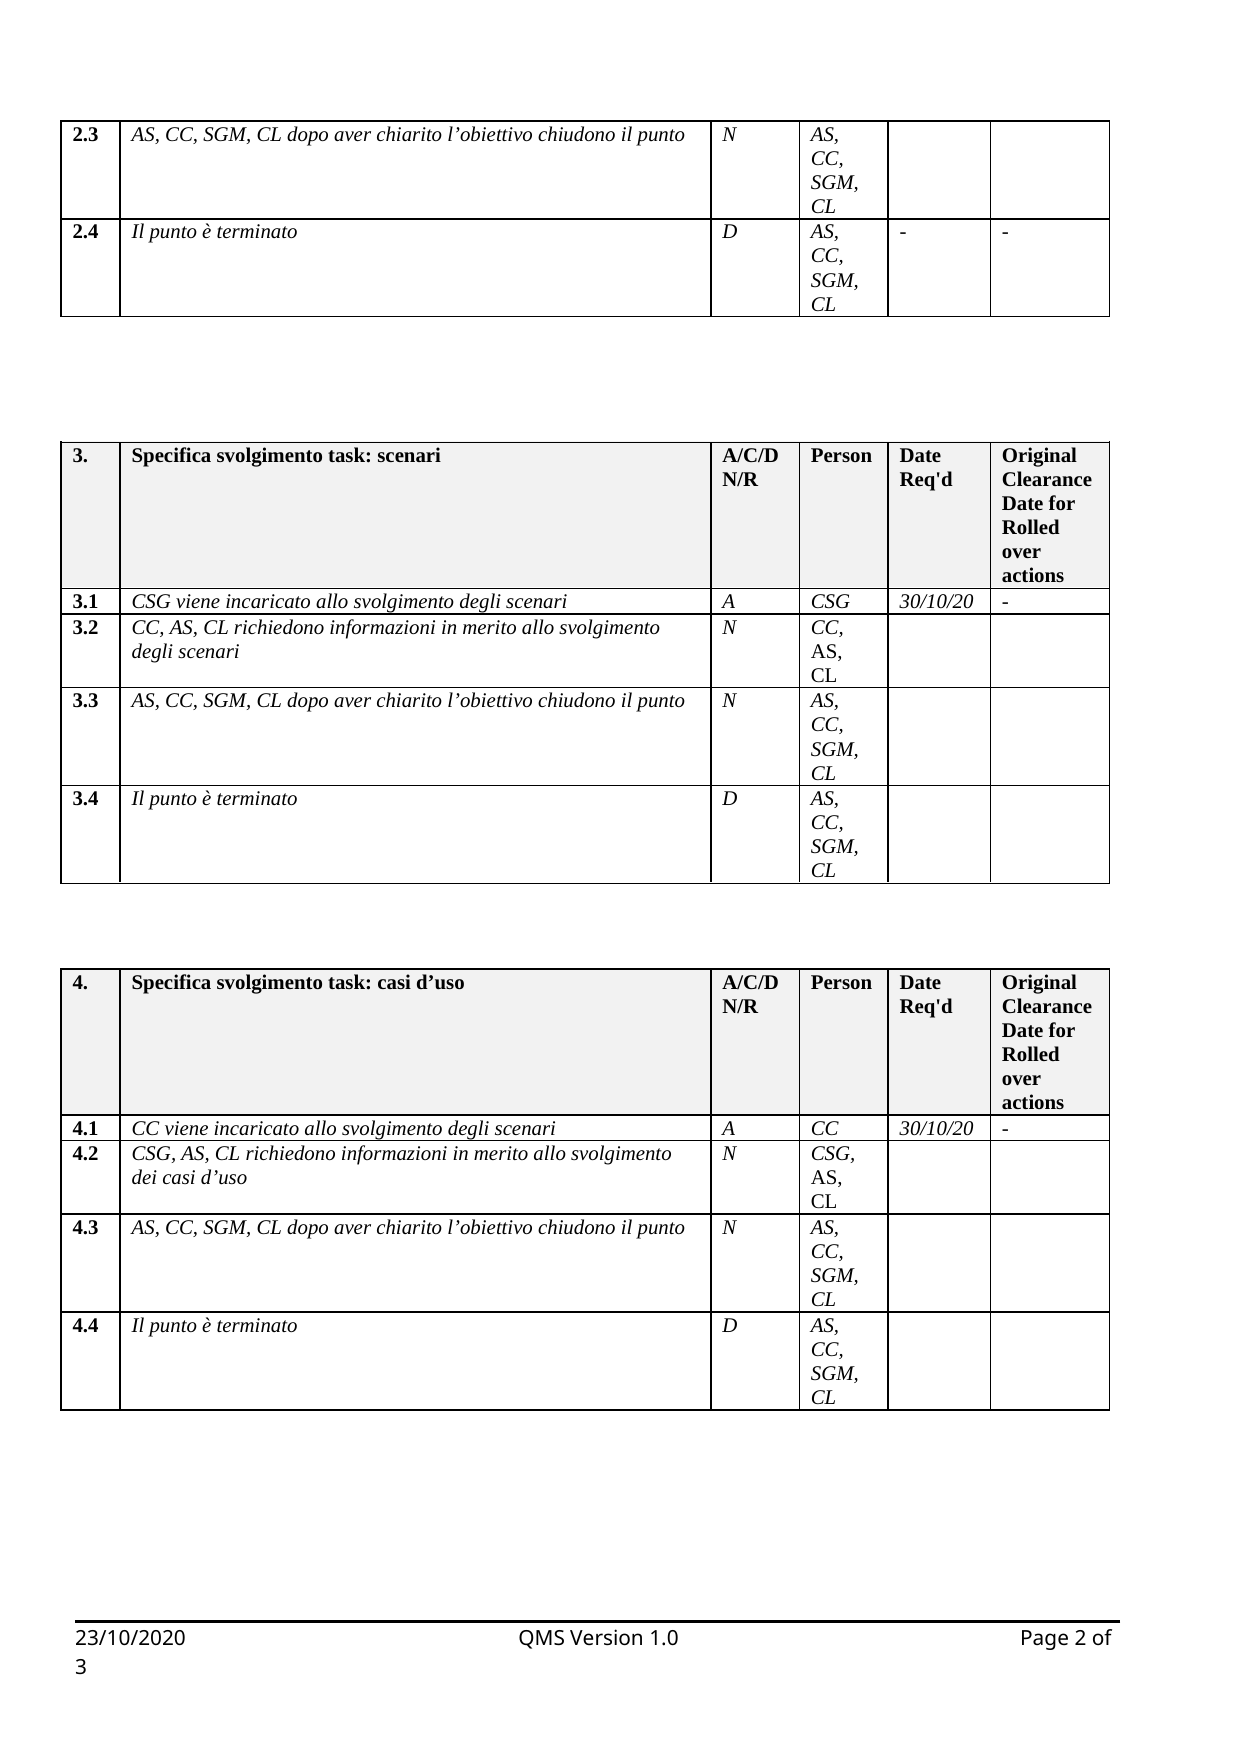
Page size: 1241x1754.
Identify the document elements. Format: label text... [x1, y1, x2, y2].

table_cell [889, 786, 990, 882]
table_cell Il punto è terminato [121, 786, 710, 882]
table_cell - [991, 589, 1109, 613]
table_header A/C/D N/R [712, 443, 799, 587]
table_cell [889, 615, 990, 687]
table_cell CSG viene incaricato allo svolgimento degli scenari [121, 589, 710, 613]
table_cell [991, 1141, 1109, 1213]
table_cell [991, 786, 1109, 882]
table_cell CC [800, 1116, 887, 1139]
table_cell N [712, 122, 799, 218]
table_cell 4.3 [62, 1215, 119, 1311]
table_cell 3.3 [62, 688, 119, 784]
table_cell - [889, 220, 990, 316]
table_cell CC, AS, CL richiedono informazioni in merito allo svolgimento degli scenari [121, 615, 710, 687]
table_header Original Clearance Date for Rolled over actions [991, 970, 1109, 1114]
table_cell CSG [800, 589, 887, 613]
table_cell 4.4 [62, 1313, 119, 1409]
table_cell D [712, 1313, 799, 1409]
table_cell [889, 1215, 990, 1311]
table_header Specifica svolgimento task: casi d’uso [121, 970, 710, 1114]
table_header A/C/D N/R [712, 970, 799, 1114]
table_cell N [712, 688, 799, 784]
table_cell A [712, 589, 799, 613]
table_cell D [712, 220, 799, 316]
table_cell Il punto è terminato [121, 1313, 710, 1409]
table_header 4. [62, 970, 119, 1114]
table_cell AS, CC, SGM, CL dopo aver chiarito l’obiettivo chiudono il punto [121, 122, 710, 218]
table_cell AS, CC, SGM, CL dopo aver chiarito l’obiettivo chiudono il punto [121, 1215, 710, 1311]
table_header Date Req'd [889, 443, 990, 587]
table_cell - [991, 1116, 1109, 1139]
table_cell [889, 1313, 990, 1409]
table_cell AS, CC, SGM, CL [800, 220, 887, 316]
table_cell 4.1 [62, 1116, 119, 1139]
table_cell CC, AS, CL [800, 615, 887, 687]
table_cell CC viene incaricato allo svolgimento degli scenari [121, 1116, 710, 1139]
table_cell 30/10/20 [889, 589, 990, 613]
table_cell AS, CC, SGM, CL [800, 688, 887, 784]
table_cell AS, CC, SGM, CL [800, 1313, 887, 1409]
table_cell 2.3 [62, 122, 119, 218]
table_cell 2.4 [62, 220, 119, 316]
table_header 3. [62, 443, 119, 587]
table_cell 3.4 [62, 786, 119, 882]
table_header Date Req'd [889, 970, 990, 1114]
table_cell [991, 122, 1109, 218]
table_cell - [991, 220, 1109, 316]
table_header Original Clearance Date for Rolled over actions [991, 443, 1109, 587]
table_cell 3.1 [62, 589, 119, 613]
table_cell N [712, 1141, 799, 1213]
table_cell A [712, 1116, 799, 1139]
table_cell [991, 1313, 1109, 1409]
table_cell 4.2 [62, 1141, 119, 1213]
table_cell [889, 122, 990, 218]
table_cell AS, CC, SGM, CL [800, 786, 887, 882]
table_cell 3.2 [62, 615, 119, 687]
table_cell D [712, 786, 799, 882]
table_cell 30/10/20 [889, 1116, 990, 1139]
table_cell AS, CC, SGM, CL dopo aver chiarito l’obiettivo chiudono il punto [121, 688, 710, 784]
table_header Specifica svolgimento task: scenari [121, 443, 710, 587]
table_cell [889, 688, 990, 784]
table_header Person [800, 970, 887, 1114]
table_cell [889, 1141, 990, 1213]
table_cell [991, 615, 1109, 687]
table_cell Il punto è terminato [121, 220, 710, 316]
table_cell N [712, 1215, 799, 1311]
table_cell AS, CC, SGM, CL [800, 1215, 887, 1311]
table_cell CSG, AS, CL richiedono informazioni in merito allo svolgimento dei casi d’uso [121, 1141, 710, 1213]
table_cell AS, CC, SGM, CL [800, 122, 887, 218]
table_cell CSG, AS, CL [800, 1141, 887, 1213]
table_cell [991, 688, 1109, 784]
table_header Person [800, 443, 887, 587]
table_cell N [712, 615, 799, 687]
table_cell [991, 1215, 1109, 1311]
